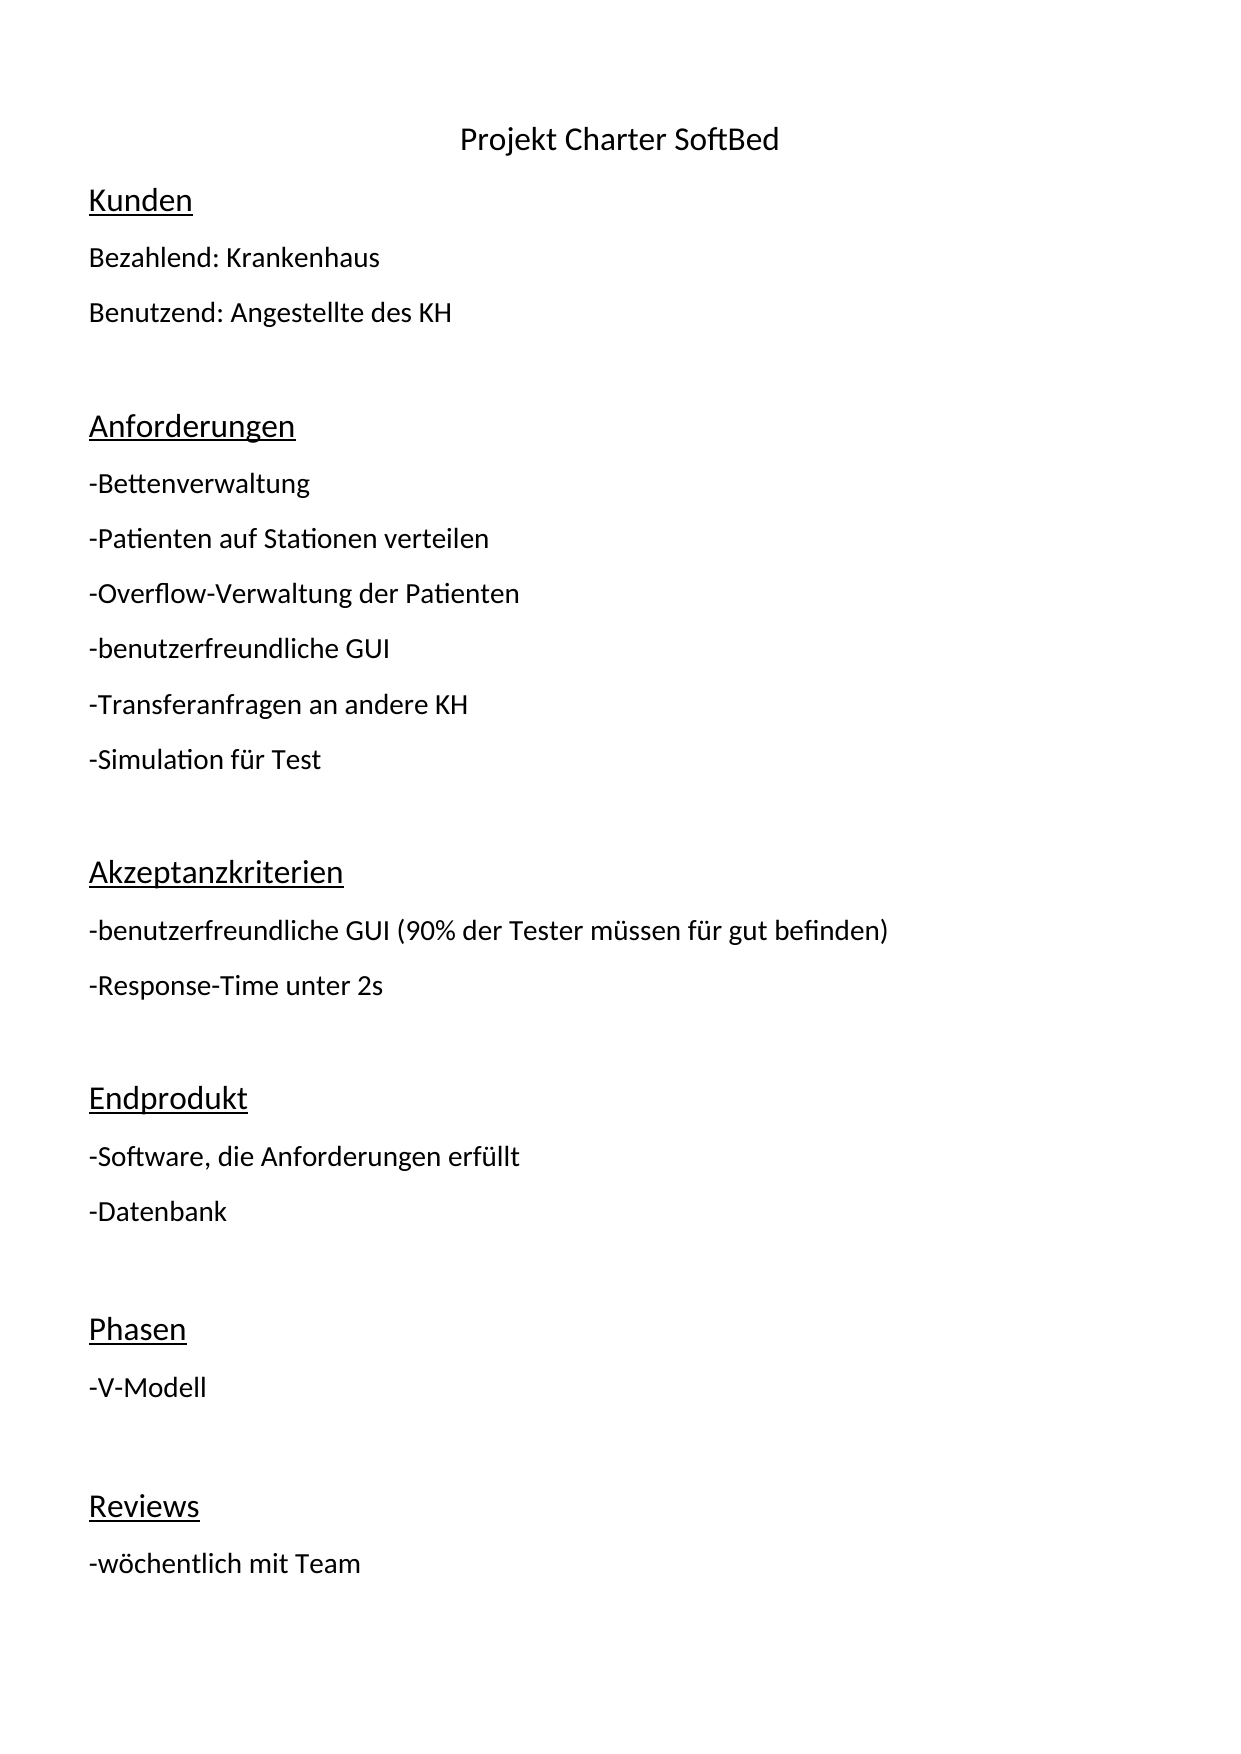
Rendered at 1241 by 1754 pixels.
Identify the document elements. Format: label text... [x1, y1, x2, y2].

text Projekt Charter SoftBed [89, 118, 1152, 159]
text -wöchentlich mit Team [89, 1545, 1152, 1581]
text Akzeptanzkriterien [89, 851, 1152, 892]
text -Simulation für Test [89, 741, 1152, 776]
text -Transferanfragen an andere KH [89, 686, 1152, 721]
text Kunden [89, 179, 1152, 219]
text -Bettenverwaltung [89, 465, 1152, 501]
text -Response-Time unter 2s [89, 967, 1152, 1002]
text -V-Modell [89, 1369, 1152, 1405]
text Bezahlend: Krankenhaus [89, 239, 1152, 275]
text Endprodukt [89, 1077, 1152, 1118]
text -Software, die Anforderungen erfüllt [89, 1138, 1152, 1173]
text -Datenbank [89, 1193, 1152, 1228]
text Reviews [89, 1485, 1152, 1526]
text Benutzend: Angestellte des KH [89, 294, 1152, 330]
text -Overflow-Verwaltung der Patienten [89, 576, 1152, 611]
text Phasen [89, 1308, 1152, 1349]
text -Patienten auf Stationen verteilen [89, 520, 1152, 556]
text -benutzerfreundliche GUI (90% der Tester müssen für gut befinden) [89, 912, 1152, 947]
text Anforderungen [89, 405, 1152, 445]
text -benutzerfreundliche GUI [89, 631, 1152, 666]
